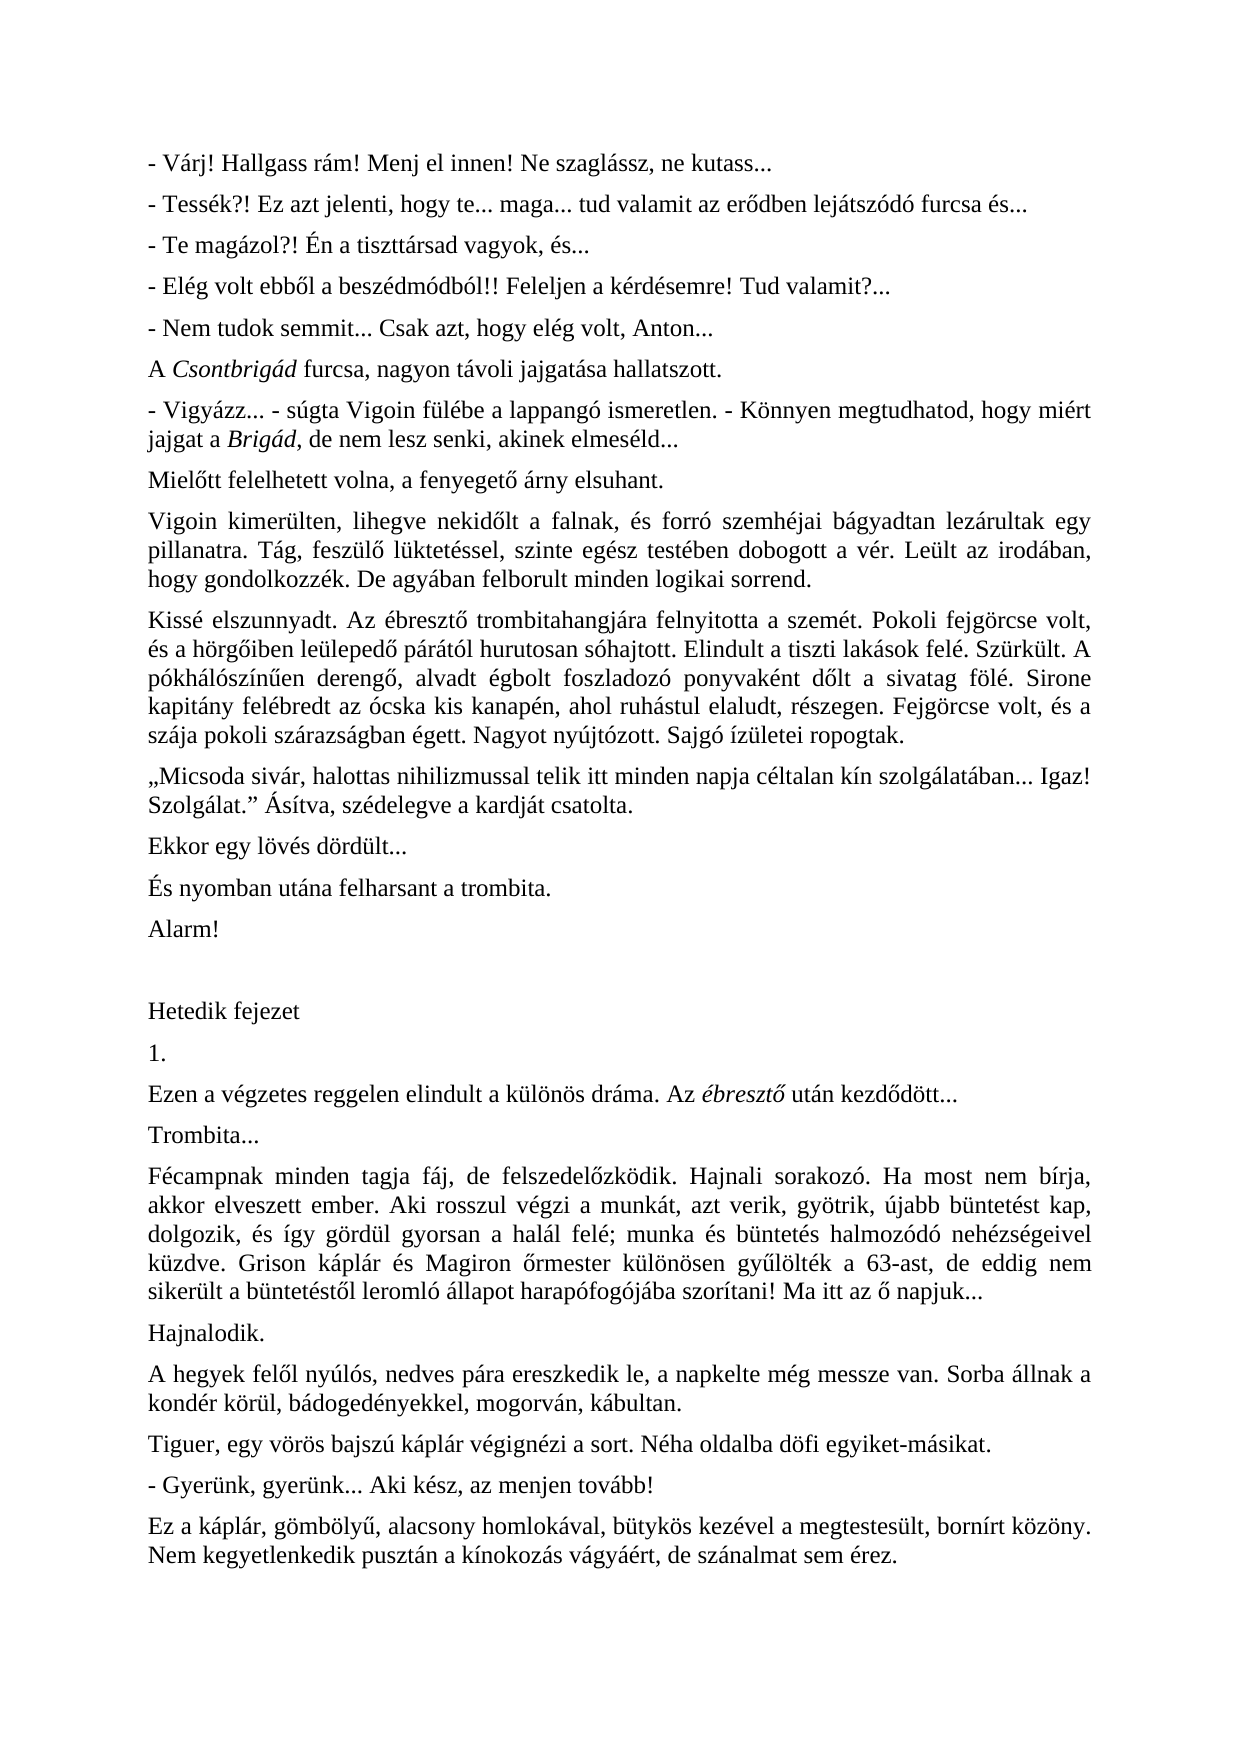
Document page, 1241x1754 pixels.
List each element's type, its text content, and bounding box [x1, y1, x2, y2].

text Ezen a végzetes reggelen elindult a különös dráma. Az ébresztő után kezdődött... [148, 1079, 1093, 1108]
text Vigoin kimerülten, lihegve nekidőlt a falnak, és forró szemhéjai bágyadtan lezárultak egy pillanatra. Tág, feszülő lüktetéssel, szinte egész testében dobogott a vér. Leült az irodában, hogy gondolkozzék. De agyában felborult minden logikai sorrend. [148, 506, 1093, 593]
text A Csontbrigád furcsa, nagyon távoli jajgatása hallatszott. [148, 354, 1093, 383]
text Mielőtt felelhetett volna, a fenyegető árny elsuhant. [148, 465, 1093, 494]
text - Gyerünk, gyerünk... Aki kész, az menjen tovább! [148, 1470, 1093, 1499]
text - Vigyázz... - súgta Vigoin fülébe a lappangó ismeretlen. - Könnyen megtudhatod, hogy miért jajgat a Brigád, de nem lesz senki, akinek elmeséld... [148, 395, 1093, 453]
text Alarm! [148, 914, 1093, 943]
subtitle 1. [148, 1038, 1093, 1066]
text „Micsoda sivár, halottas nihilizmussal telik itt minden napja céltalan kín szolgálatában... Igaz! Szolgálat.” Ásítva, szédelegve a kardját csatolta. [148, 761, 1093, 819]
subtitle Hetedik fejezet [148, 996, 1093, 1025]
text A hegyek felől nyúlós, nedves pára ereszkedik le, a napkelte még messze van. Sorba állnak a kondér körül, bádogedényekkel, mogorván, kábultan. [148, 1359, 1093, 1416]
text Fécampnak minden tagja fáj, de felszedelőzködik. Hajnali sorakozó. Ha most nem bírja, akkor elveszett ember. Aki rosszul végzi a munkát, azt verik, gyötrik, újabb büntetést kap, dolgozik, és így gördül gyorsan a halál felé; munka és büntetés halmozódó nehézségeivel küzdve. Grison káplár és Magiron őrmester különösen gyűlölték a 63-ast, de eddig nem sikerült a büntetéstől leromló állapot harapófogójába szorítani! Ma itt az ő napjuk... [148, 1161, 1093, 1305]
text Trombita... [148, 1120, 1093, 1149]
text - Te magázol?! Én a tiszttársad vagyok, és... [148, 230, 1093, 259]
text Hajnalodik. [148, 1318, 1093, 1346]
text - Várj! Hallgass rám! Menj el innen! Ne szaglássz, ne kutass... [148, 148, 1093, 176]
text Ekkor egy lövés dördült... [148, 831, 1093, 860]
text Ez a káplár, gömbölyű, alacsony homlokával, bütykös kezével a megtestesült, bornírt közöny. Nem kegyetlenkedik pusztán a kínokozás vágyáért, de szánalmat sem érez. [148, 1511, 1093, 1569]
text - Tessék?! Ez azt jelenti, hogy te... maga... tud valamit az erődben lejátszódó furcsa és... [148, 189, 1093, 218]
text Tiguer, egy vörös bajszú káplár végignézi a sort. Néha oldalba döfi egyiket-másikat. [148, 1429, 1093, 1458]
text - Elég volt ebből a beszédmódból!! Feleljen a kérdésemre! Tud valamit?... [148, 271, 1093, 300]
text - Nem tudok semmit... Csak azt, hogy elég volt, Anton... [148, 313, 1093, 341]
text És nyomban utána felharsant a trombita. [148, 873, 1093, 901]
text Kissé elszunnyadt. Az ébresztő trombitahangjára felnyitotta a szemét. Pokoli fejgörcse volt, és a hörgőiben leülepedő párától hurutosan sóhajtott. Elindult a tiszti lakások felé. Szürkült. A pókhálószínűen derengő, alvadt égbolt foszladozó ponyvaként dőlt a sivatag fölé. Sirone kapitány felébredt az ócska kis kanapén, ahol ruhástul elaludt, részegen. Fejgörcse volt, és a szája pokoli szárazságban égett. Nagyot nyújtózott. Sajgó ízületei ropogtak. [148, 605, 1093, 749]
